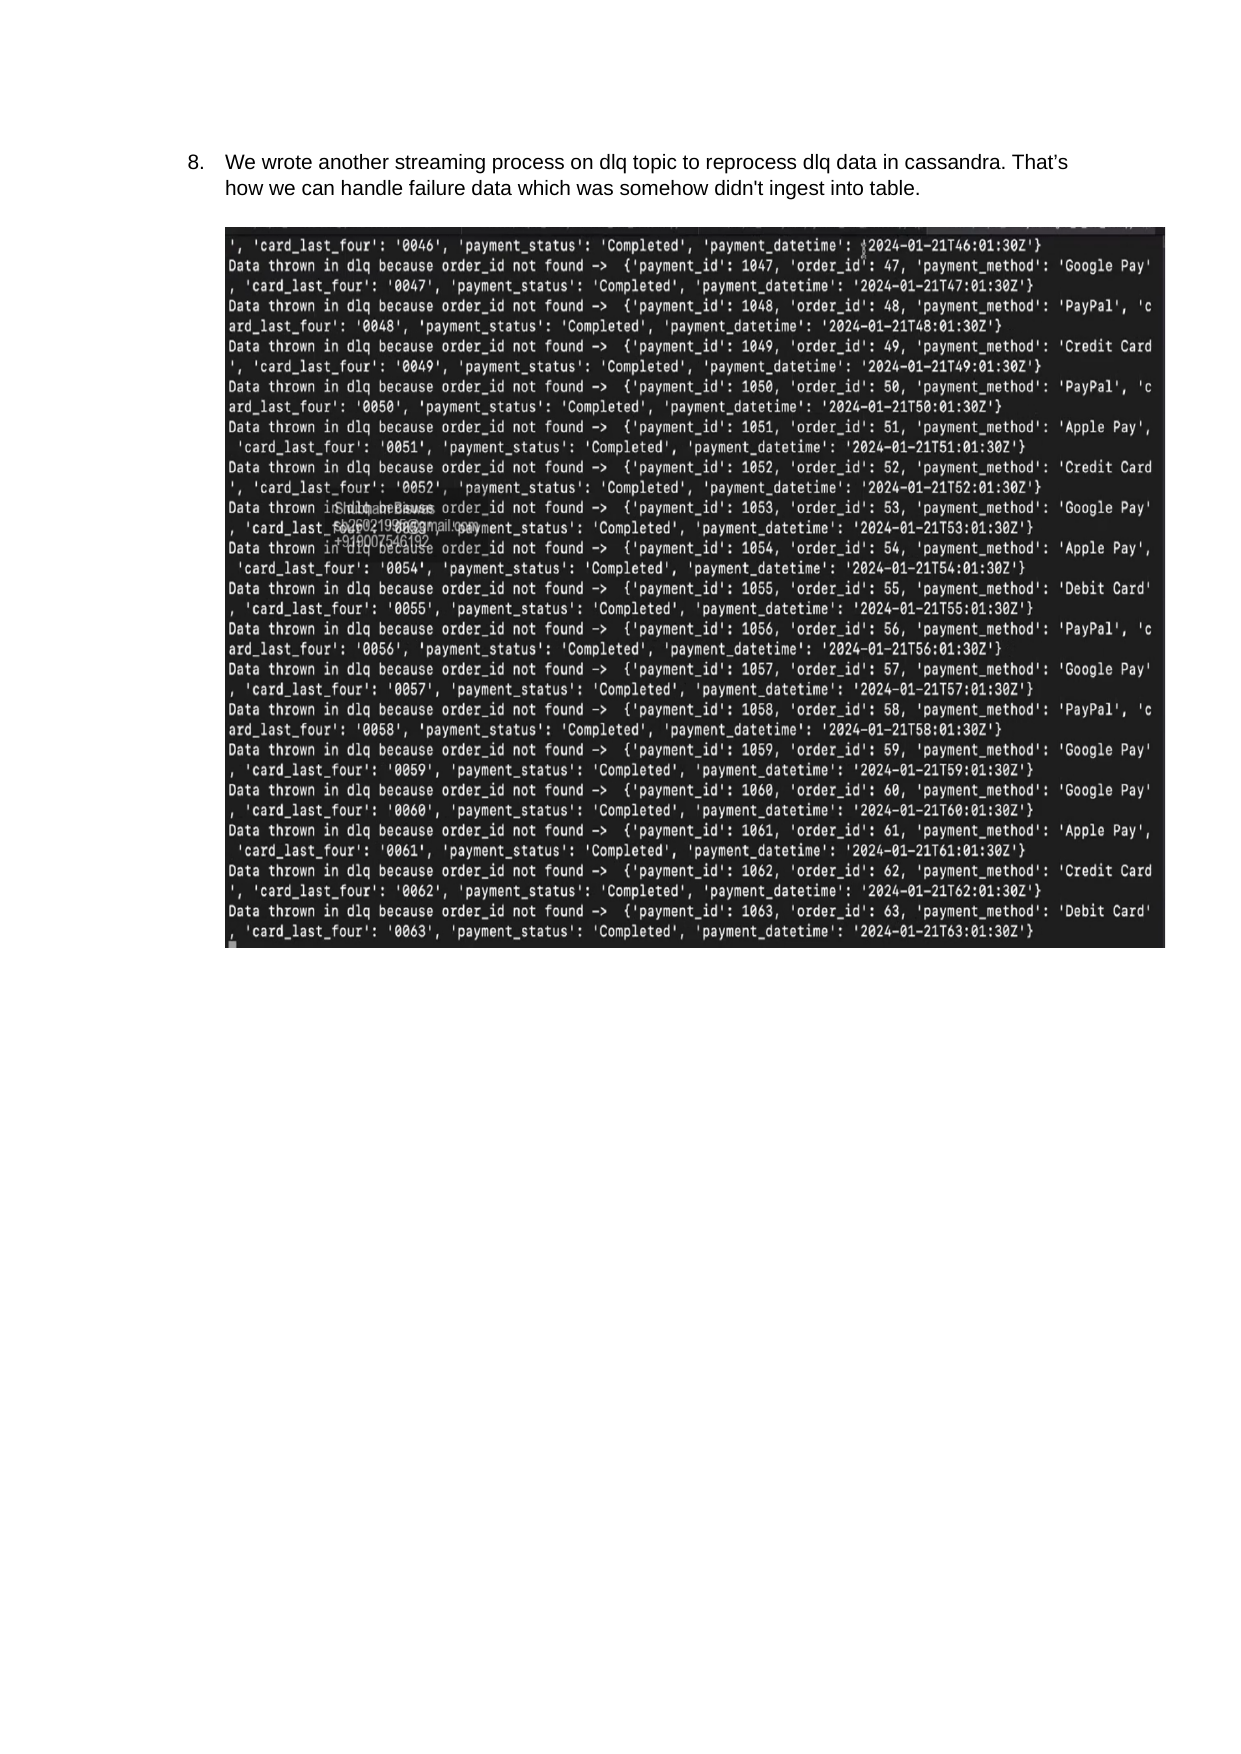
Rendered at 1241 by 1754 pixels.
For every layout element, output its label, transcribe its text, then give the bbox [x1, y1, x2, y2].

list We wrote another streaming process on dlq topic to reprocess dlq data in cassandra. That’s how we can handle failure data which was somehow didn't ingest into table. [187, 150, 1090, 200]
picture [225, 227, 1166, 948]
